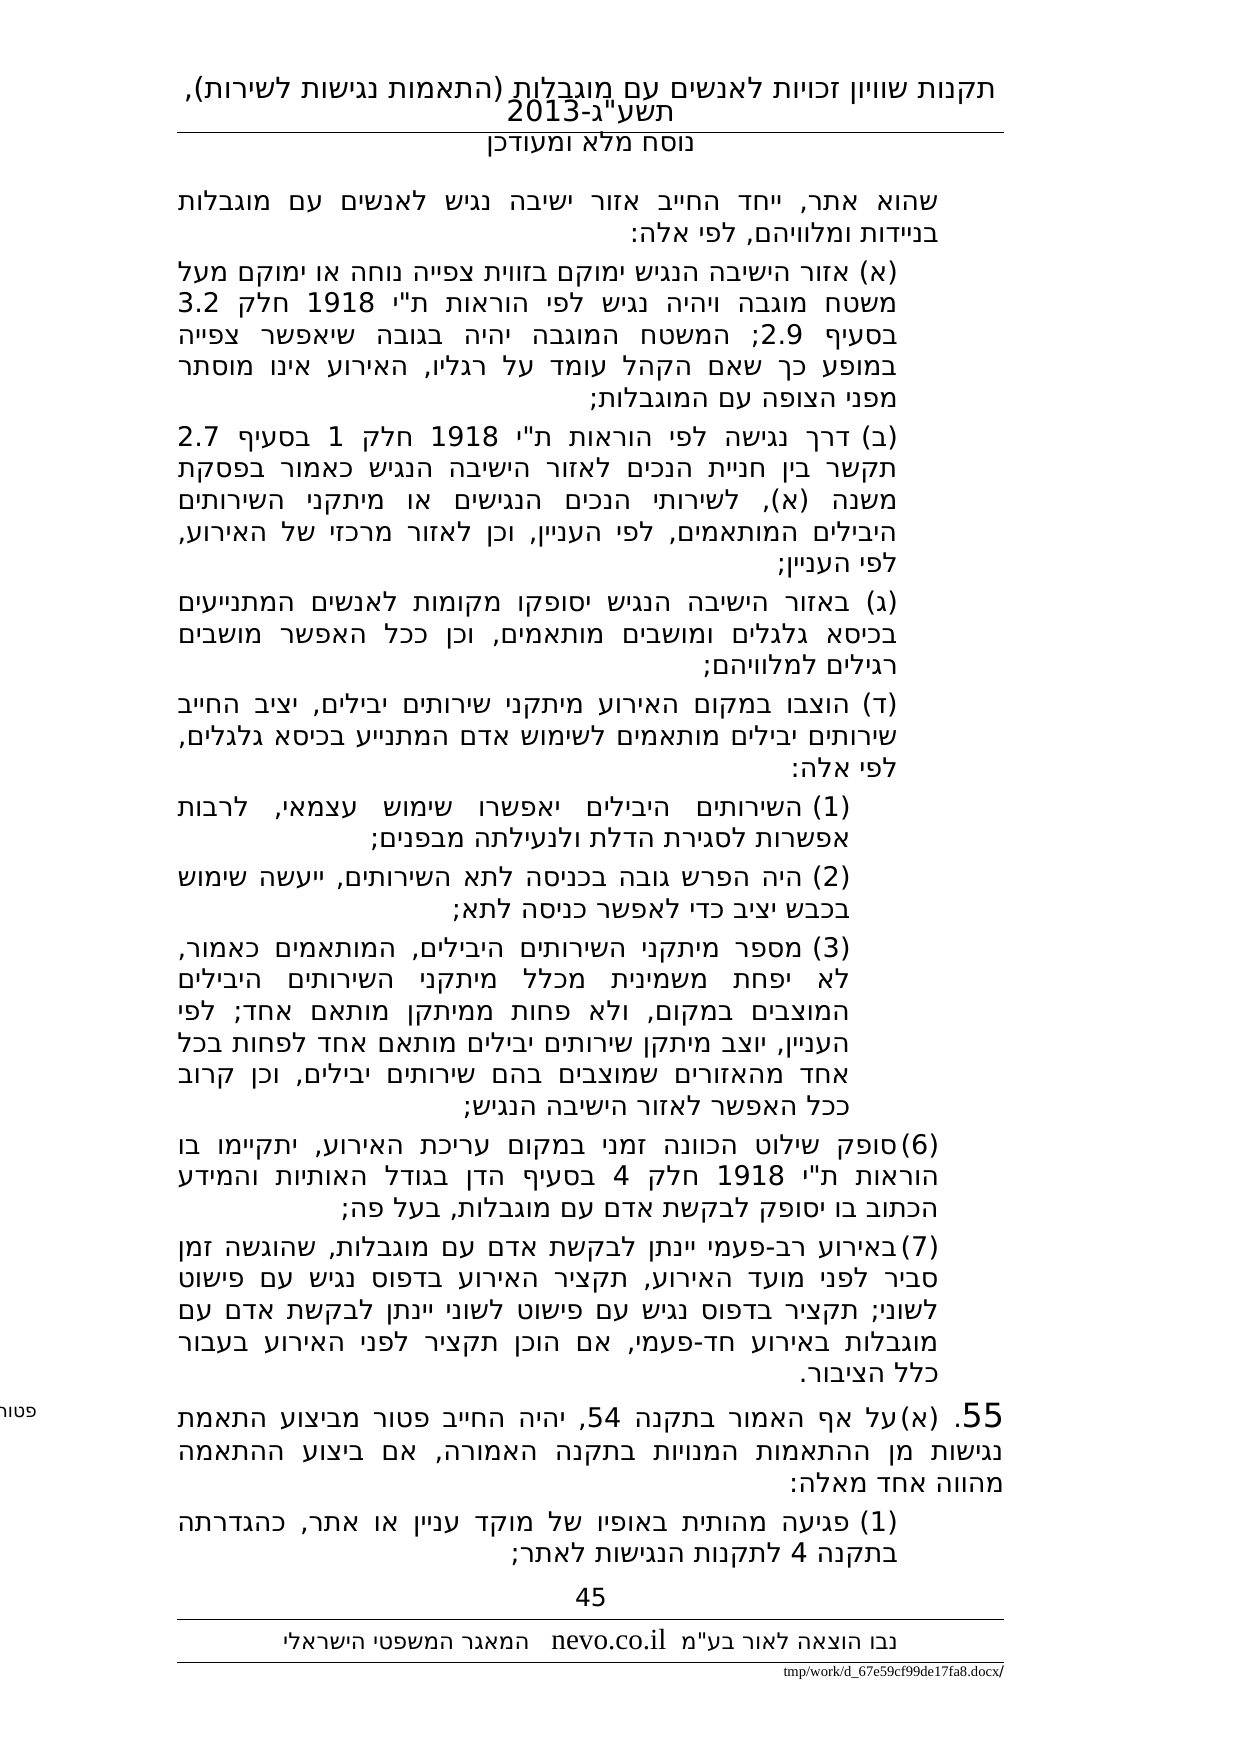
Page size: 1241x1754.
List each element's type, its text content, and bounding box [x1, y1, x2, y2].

text (א) אזור הישיבה הנגיש ימוקם בזווית צפייה נוחה או ימוקם מעל משטח מוגבה ויהיה נגיש לפי הוראות ת"י 1918 חלק 3.2 בסעיף 2.9; המשטח המוגבה יהיה בגובה שיאפשר צפייה במופע כך שאם הקהל עומד על רגליו, האירוע אינו מוסתר מפני הצופה עם המוגבלות; [177, 256, 898, 414]
text (ב) דרך נגישה לפי הוראות ת"י 1918 חלק 1 בסעיף 2.7 תקשר בין חניית הנכים לאזור הישיבה הנגיש כאמור בפסקת משנה (א), לשירותי הנכים הנגישים או מיתקני השירותים היבילים המותאמים, לפי העניין, וכן לאזור מרכזי של האירוע, לפי העניין; [177, 421, 898, 579]
text (2) היה הפרש גובה בכניסה לתא השירותים, ייעשה שימוש בכבש יציב כדי לאפשר כניסה לתא; [177, 862, 851, 925]
text (ג) באזור הישיבה הנגיש יסופקו מקומות לאנשים המתנייעים בכיסא גלגלים ומושבים מותאמים, וכן ככל האפשר מושבים רגילים למלוויהם; [177, 587, 898, 681]
text (1) פגיעה מהותית באופיו של מוקד עניין או אתר, כהגדרתה בתקנה 4 לתקנות הנגישות לאתר; [177, 1506, 898, 1569]
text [177, 185, 939, 248]
text (6) סופק שילוט הכוונה זמני במקום עריכת האירוע, יתקיימו בו הוראות ת"י 1918 חלק 4 בסעיף הדן בגודל האותיות והמידע הכתוב בו יסופק לבקשת אדם עם מוגבלות, בעל פה; [177, 1129, 939, 1224]
text (1) השירותים היבילים יאפשרו שימוש עצמאי, לרבות אפשרות לסגירת הדלת ולנעילתה מבפנים; [177, 791, 851, 854]
text (ד) הוצבו במקום האירוע מיתקני שירותים יבילים, יציב החייב שירותים יבילים מותאמים לשימוש אדם המתנייע בכיסא גלגלים, לפי אלה: [177, 689, 898, 783]
text (7) באירוע רב-פעמי יינתן לבקשת אדם עם מוגבלות, שהוגשה זמן סביר לפני מועד האירוע, תקציר האירוע בדפוס נגיש עם פישוט לשוני; תקציר בדפוס נגיש עם פישוט לשוני יינתן לבקשת אדם עם מוגבלות באירוע חד-פעמי, אם הוכן תקציר לפני האירוע בעבור כלל הציבור. [177, 1231, 939, 1389]
text (3) מספר מיתקני השירותים היבילים, המותאמים כאמור, לא יפחת משמינית מכלל מיתקני השירותים היבילים המוצבים במקום, ולא פחות ממיתקן מותאם אחד; לפי העניין, יוצב מיתקן שירותים יבילים מותאם אחד לפחות בכל אחד מהאזורים שמוצבים בהם שירותים יבילים, וכן קרוב ככל האפשר לאזור הישיבה הנגיש; [177, 932, 851, 1122]
text 55. (א) על אף האמור בתקנה 54, יהיה החייב פטור מביצוע התאמת נגישות מן ההתאמות המנויות בתקנה האמורה, אם ביצוע ההתאמה מהווה אחד מאלה: [177, 1397, 1004, 1498]
